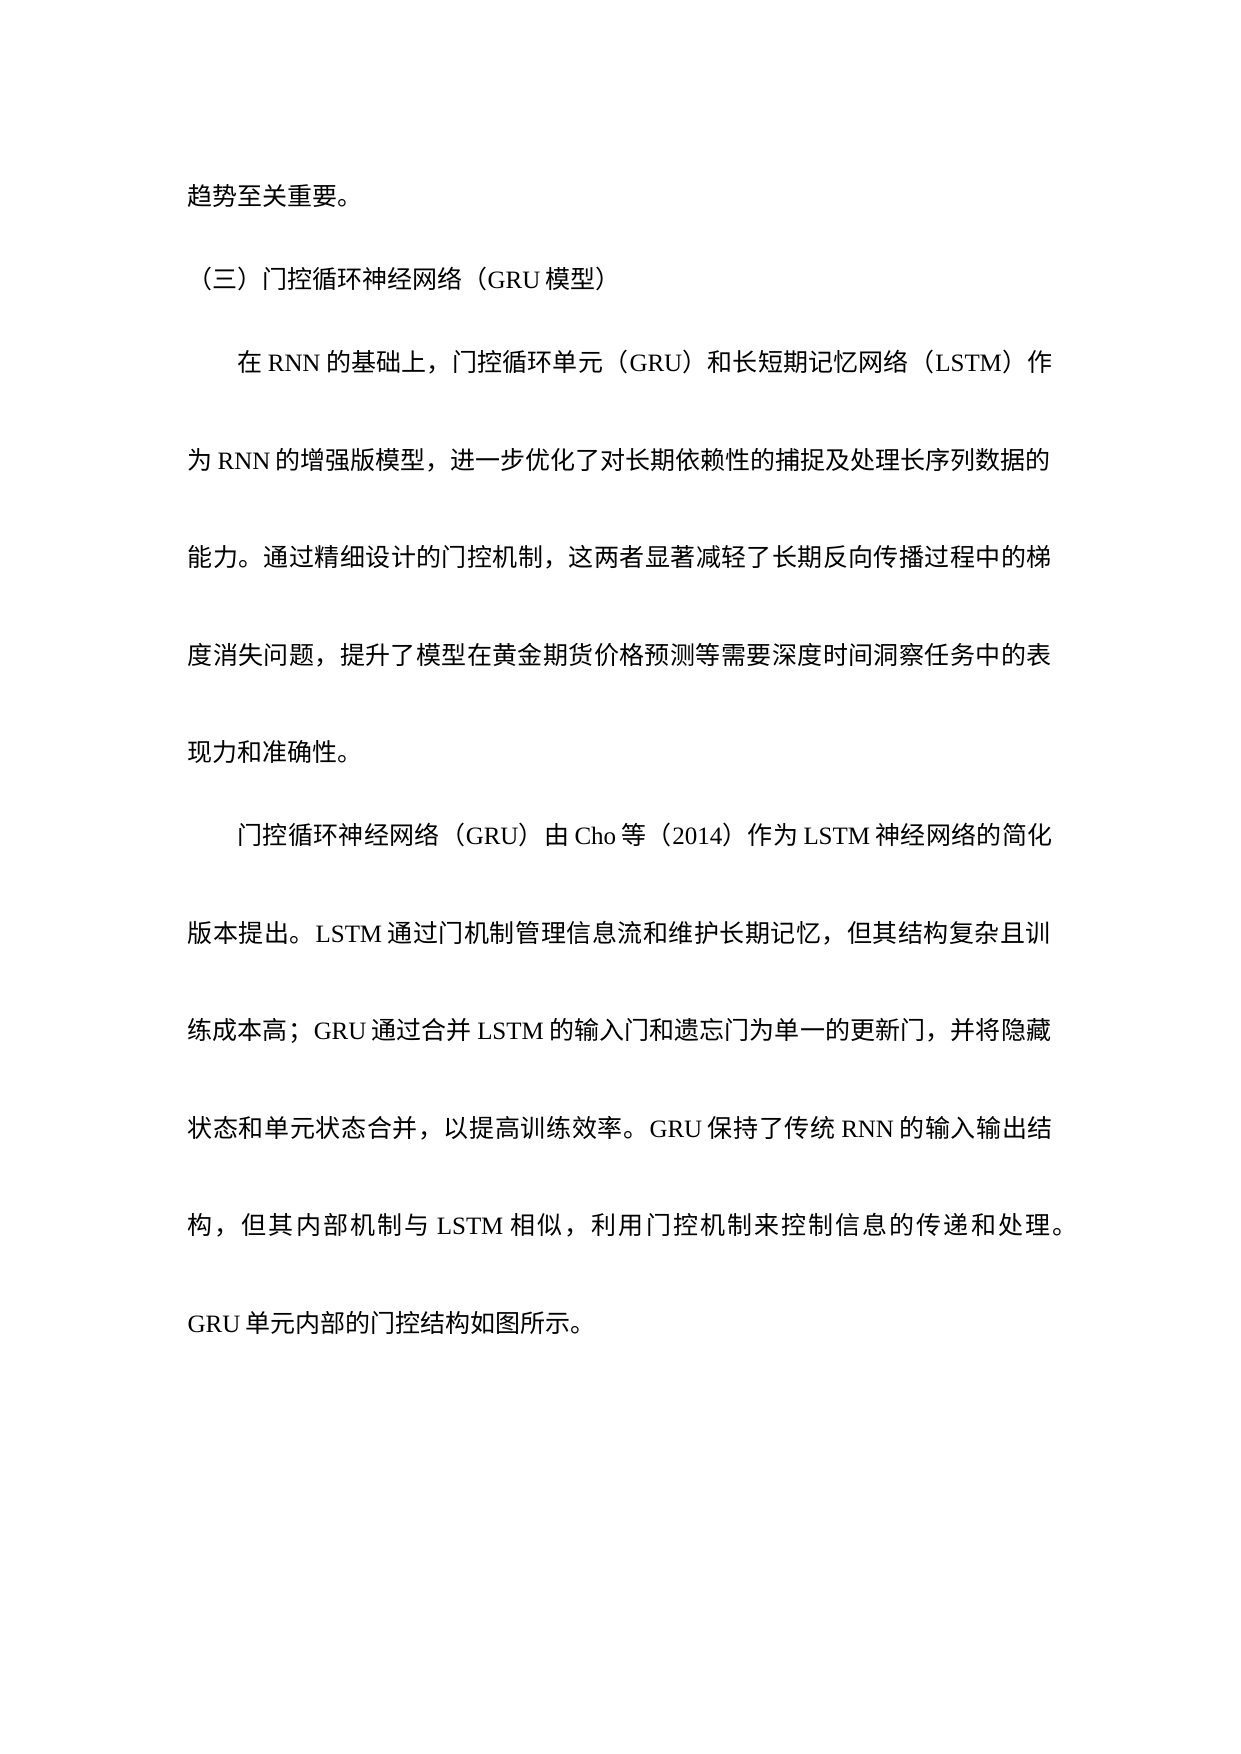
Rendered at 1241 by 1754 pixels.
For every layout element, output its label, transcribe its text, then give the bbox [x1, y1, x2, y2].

text 在RNN的基础上，门控循环单元（GRU）和长短期记忆网络（LSTM）作为RNN的增强版模型，进一步优化了对长期依赖性的捕捉及处理长序列数据的能力。通过精细设计的门控机制，这两者显著减轻了长期反向传播过程中的梯度消失问题，提升了模型在黄金期货价格预测等需要深度时间洞察任务中的表现力和准确性。 [187, 328, 1053, 783]
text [187, 162, 1053, 227]
text （三）门控循环神经网络（GRU模型） [187, 245, 1053, 310]
text 门控循环神经网络（GRU）由Cho等（2014）作为LSTM神经网络的简化版本提出。LSTM通过门机制管理信息流和维护长期记忆，但其结构复杂且训练成本高；GRU通过合并LSTM的输入门和遗忘门为单一的更新门，并将隐藏状态和单元状态合并，以提高训练效率。GRU保持了传统RNN的输入输出结构，但其内部机制与LSTM相似，利用门控机制来控制信息的传递和处理。GRU单元内部的门控结构如图所示。 [187, 801, 1053, 1354]
